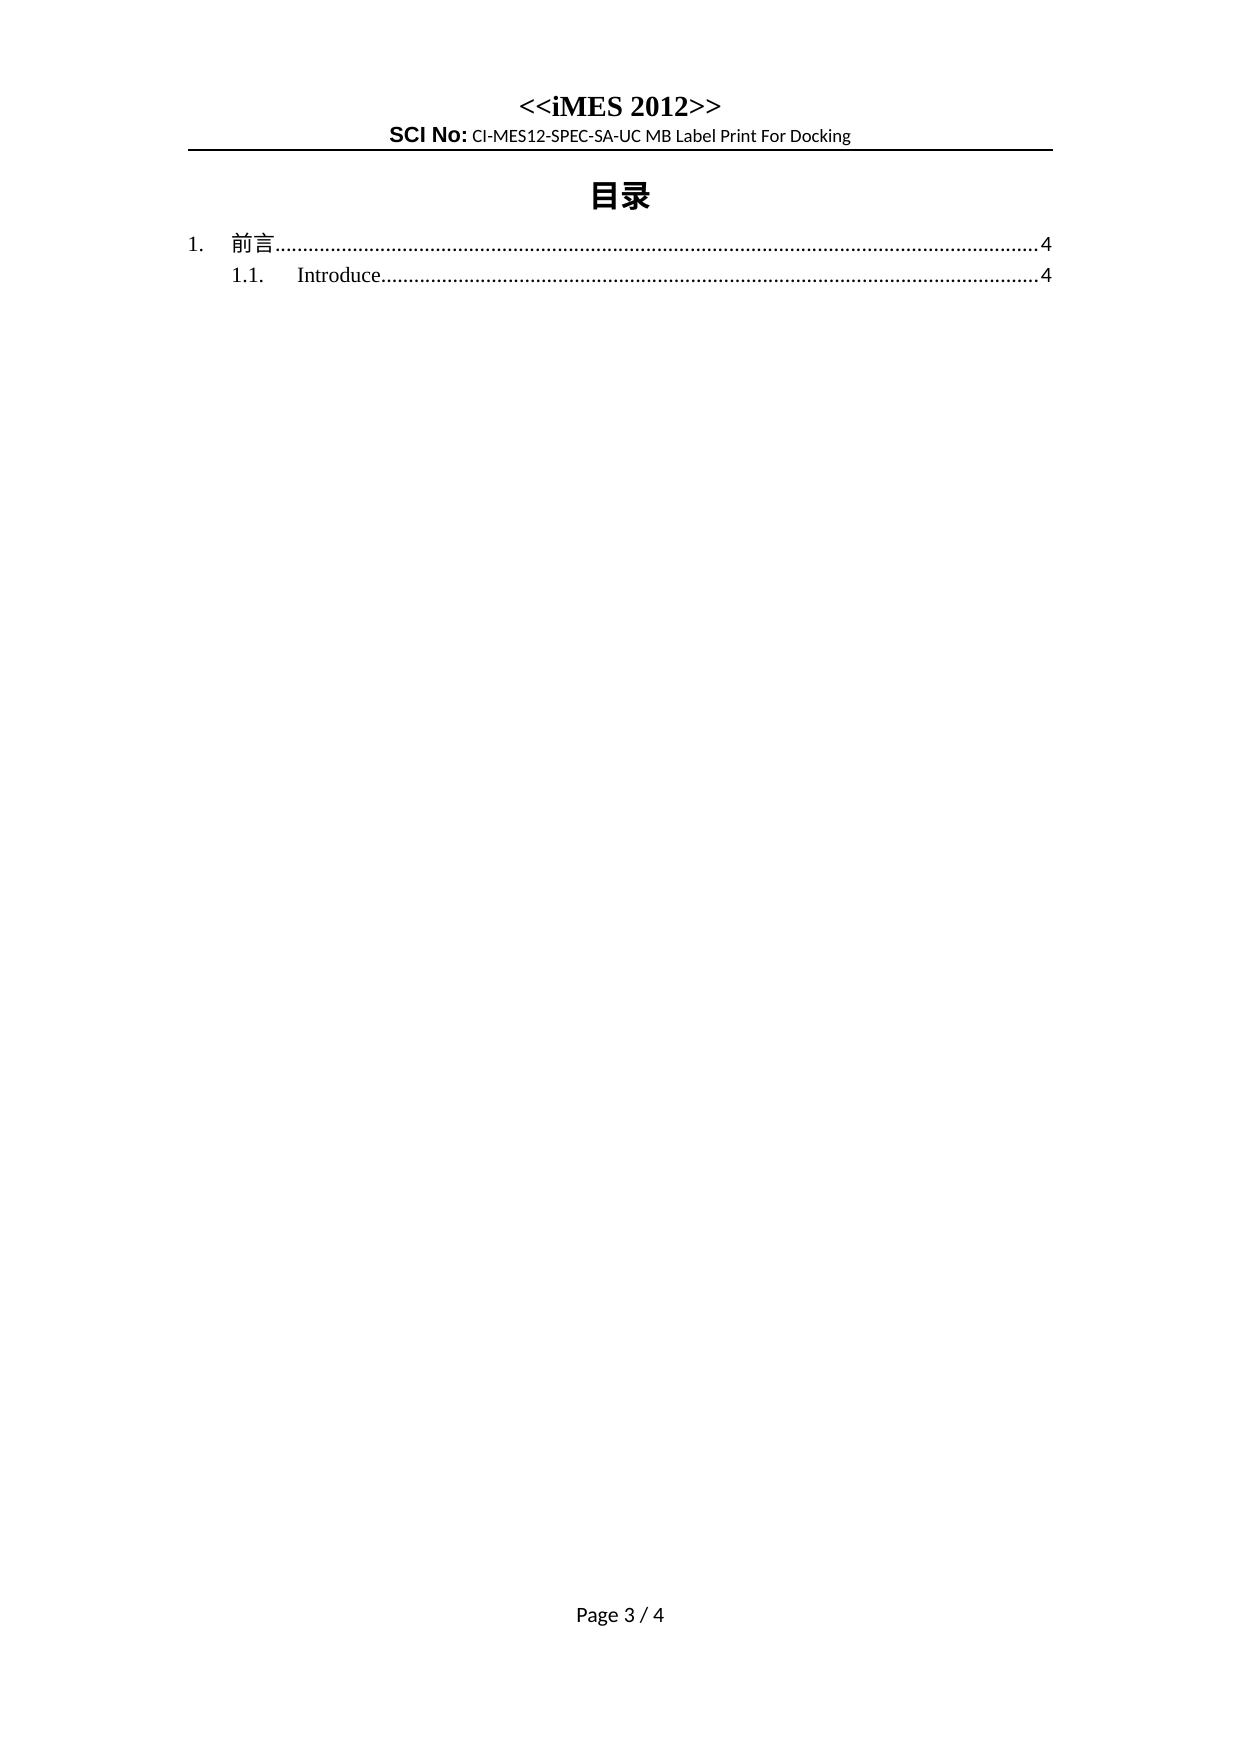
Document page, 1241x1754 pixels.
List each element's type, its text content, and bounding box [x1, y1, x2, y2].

text 目录 [187, 161, 1053, 226]
text 1.1. Introduce 4 [231, 258, 1053, 291]
text 1. 前言 4 [187, 226, 1053, 258]
